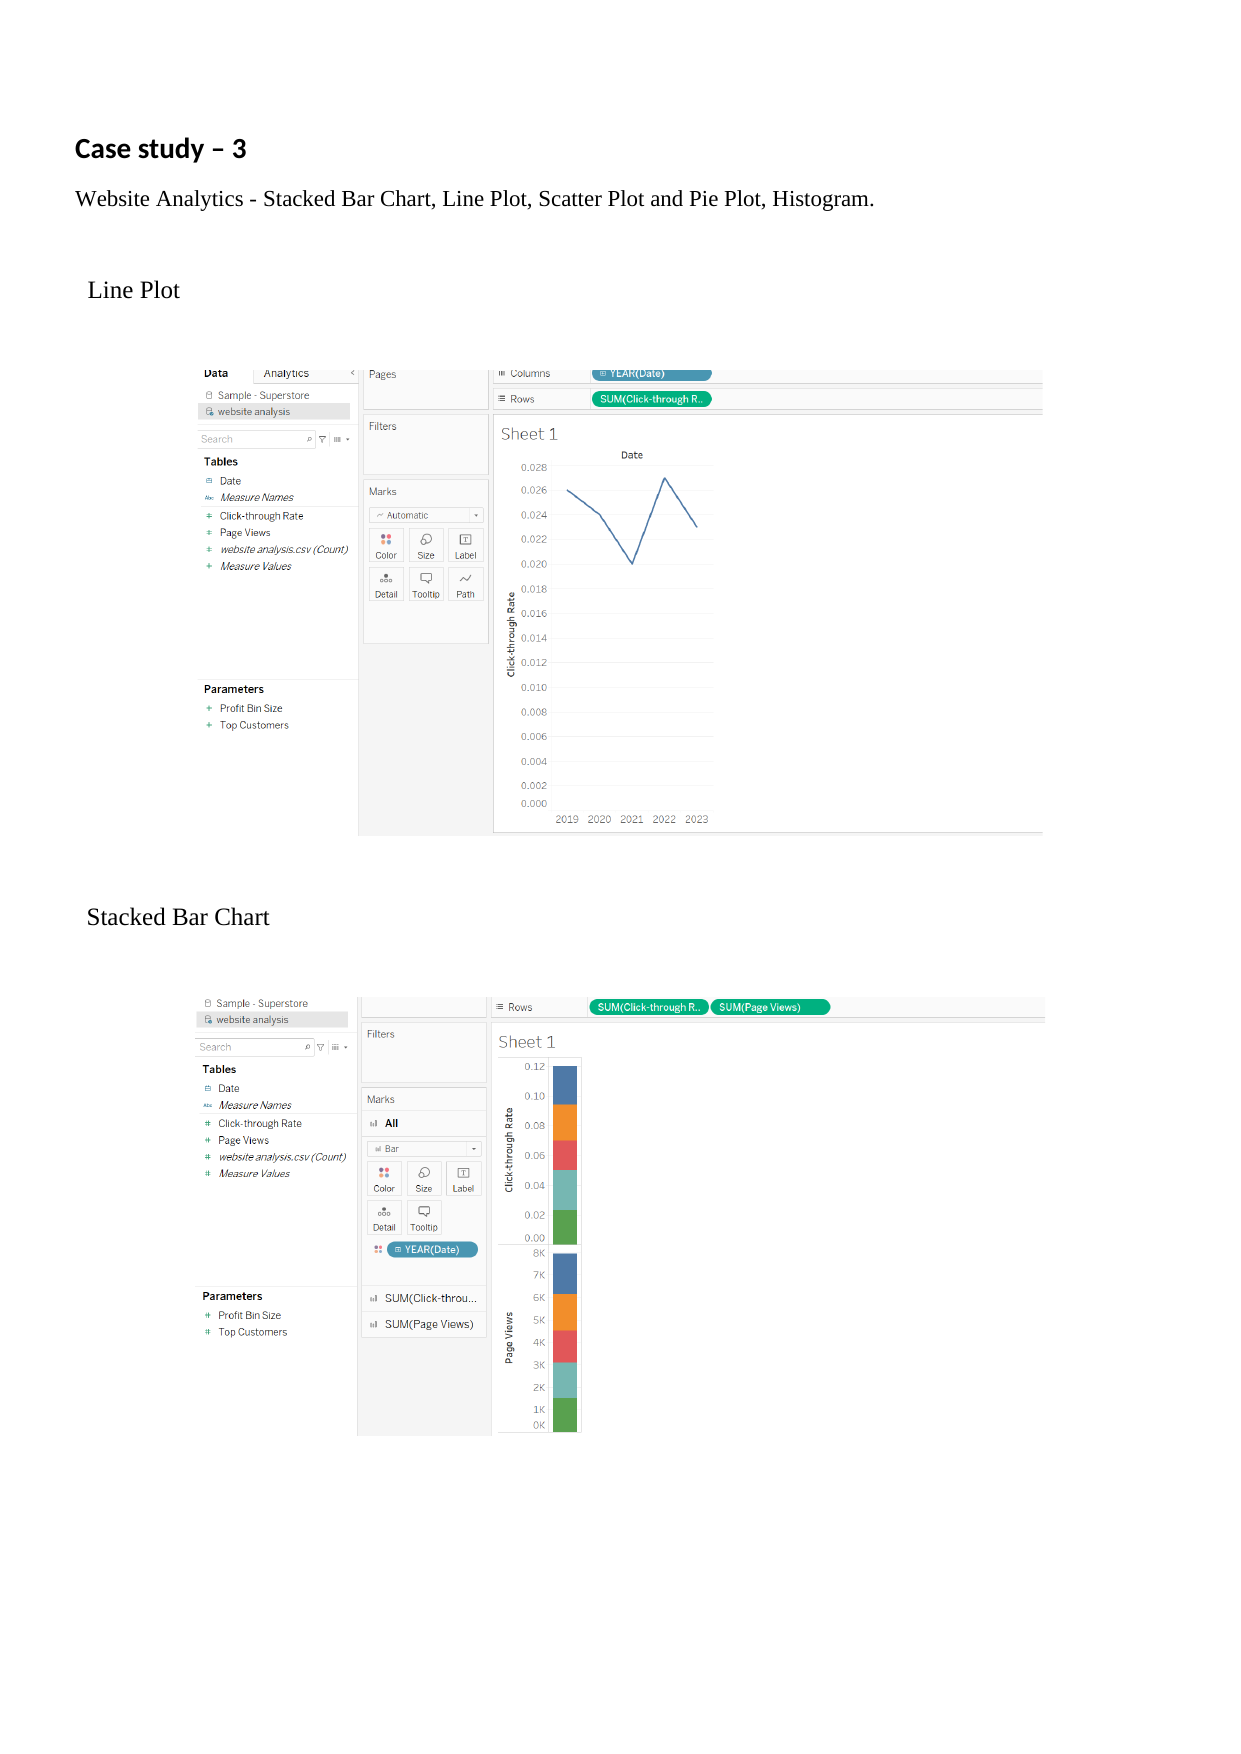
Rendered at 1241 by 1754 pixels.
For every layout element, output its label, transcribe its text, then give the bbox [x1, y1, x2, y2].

text Website Analytics - Stacked Bar Chart, Line Plot, Scatter Plot and Pie Plot, Histogram. [75, 185, 1165, 212]
text Case study – 3 [75, 130, 1165, 166]
picture [195, 997, 1045, 1436]
text Line Plot [75, 275, 1165, 304]
picture [197, 370, 1043, 836]
text Stacked Bar Chart [75, 902, 1165, 931]
